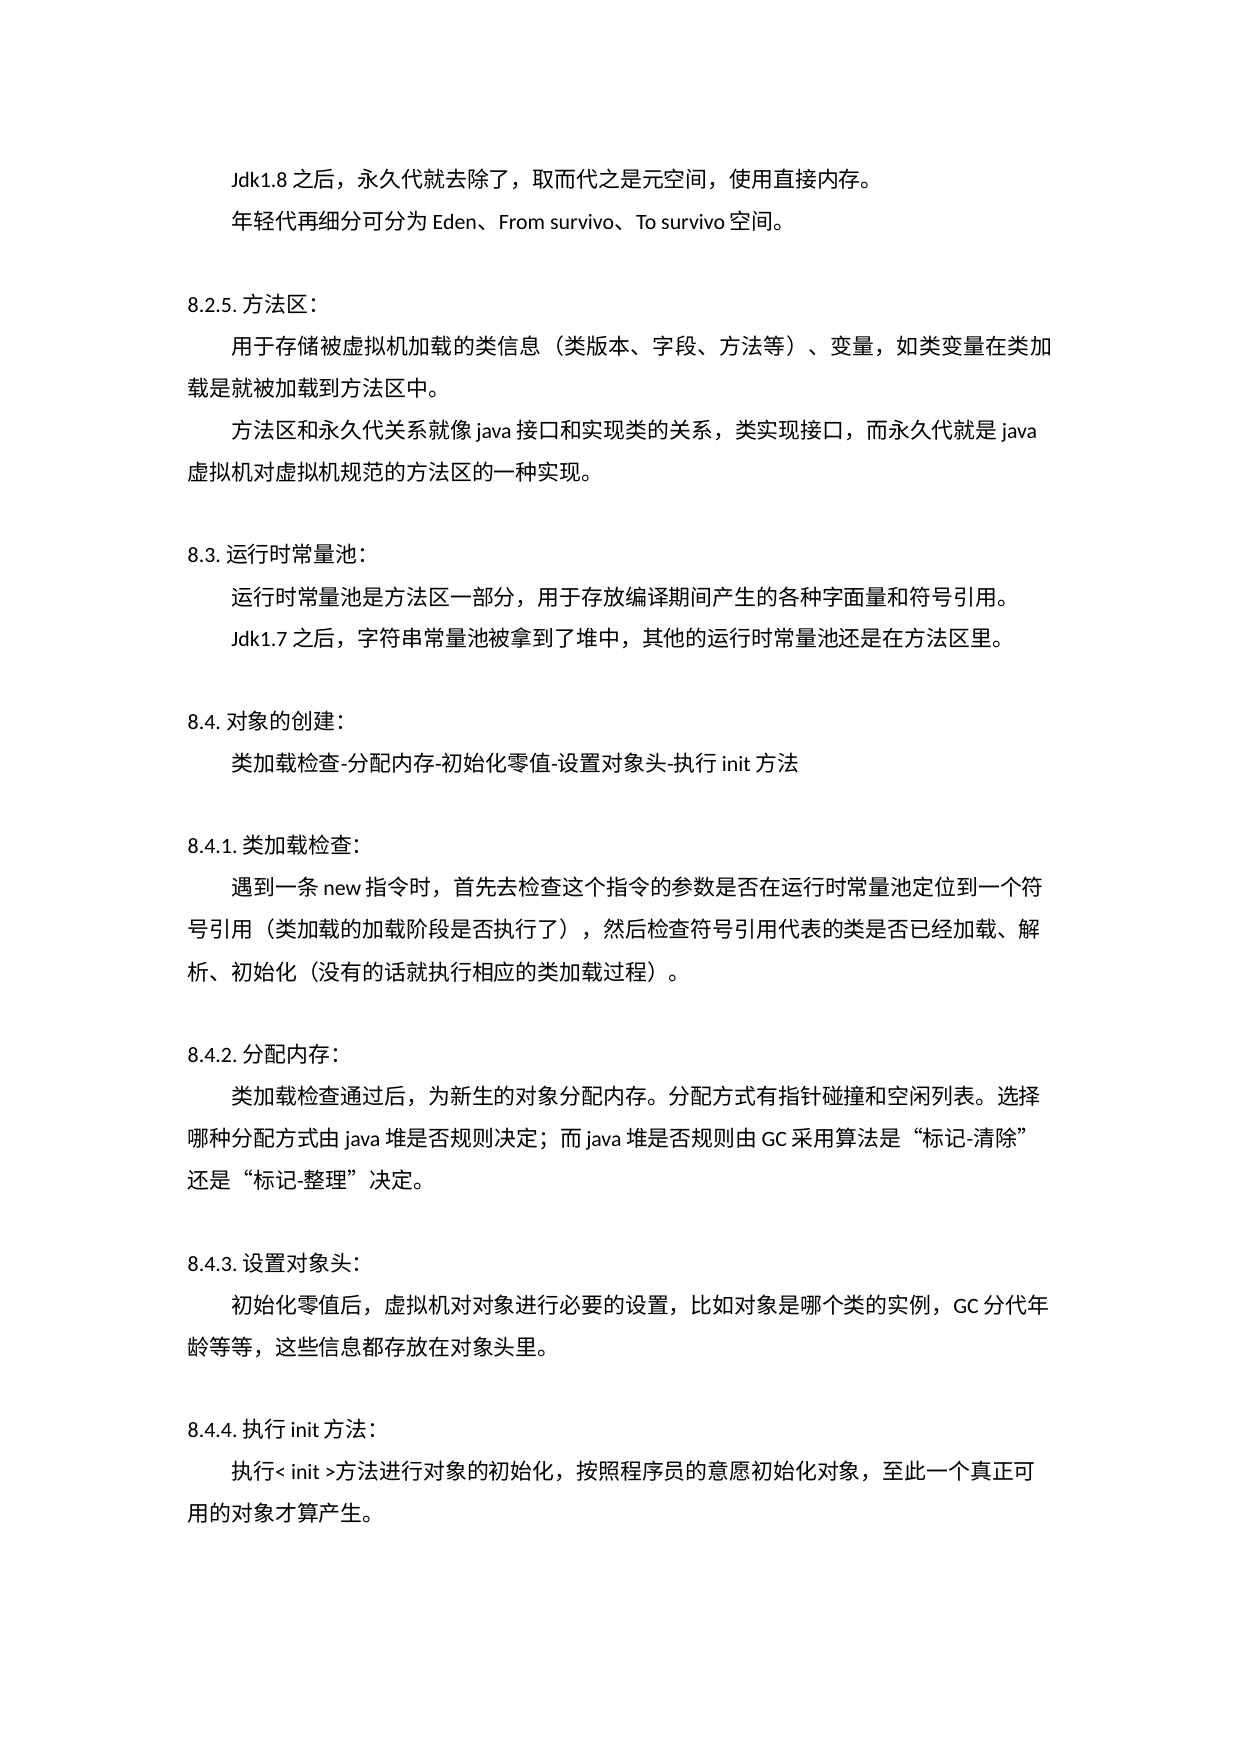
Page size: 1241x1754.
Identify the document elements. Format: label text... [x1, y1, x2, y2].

text 用于存储被虚拟机加载的类信息（类版本、字段、方法等）、变量，如类变量在类加载是就被加载到方法区中。 [187, 328, 1053, 403]
text 遇到一条new指令时，首先去检查这个指令的参数是否在运行时常量池定位到一个符号引用（类加载的加载阶段是否执行了），然后检查符号引用代表的类是否已经加载、解析、初始化（没有的话就执行相应的类加载过程）。 [187, 870, 1053, 987]
text 初始化零值后，虚拟机对对象进行必要的设置，比如对象是哪个类的实例，GC分代年龄等等，这些信息都存放在对象头里。 [187, 1287, 1053, 1362]
text 类加载检查-分配内存-初始化零值-设置对象头-执行init方法 [187, 745, 1053, 778]
text 运行时常量池是方法区一部分，用于存放编译期间产生的各种字面量和符号引用。 [187, 579, 1053, 612]
text 8.2.5. 方法区： [187, 286, 1053, 319]
text Jdk1.7之后，字符串常量池被拿到了堆中，其他的运行时常量池还是在方法区里。 [187, 621, 1053, 653]
text 8.4.4. 执行init方法： [187, 1412, 1053, 1444]
text 8.4.1. 类加载检查： [187, 828, 1053, 860]
text 8.4.2. 分配内存： [187, 1037, 1053, 1069]
text 类加载检查通过后，为新生的对象分配内存。分配方式有指针碰撞和空闲列表。选择哪种分配方式由java堆是否规则决定；而java堆是否规则由GC采用算法是“标记-清除”还是“标记-整理”决定。 [187, 1078, 1053, 1195]
text 8.3. 运行时常量池： [187, 537, 1053, 569]
text 方法区和永久代关系就像java接口和实现类的关系，类实现接口，而永久代就是java虚拟机对虚拟机规范的方法区的一种实现。 [187, 412, 1053, 487]
text 执行< init >方法进行对象的初始化，按照程序员的意愿初始化对象，至此一个真正可用的对象才算产生。 [187, 1454, 1053, 1528]
text 8.4.3. 设置对象头： [187, 1245, 1053, 1278]
text 8.4. 对象的创建： [187, 703, 1053, 736]
text 年轻代再细分可分为Eden、From survivo、To survivo空间。 [187, 204, 1053, 236]
text Jdk1.8之后，永久代就去除了，取而代之是元空间，使用直接内存。 [187, 162, 1053, 194]
